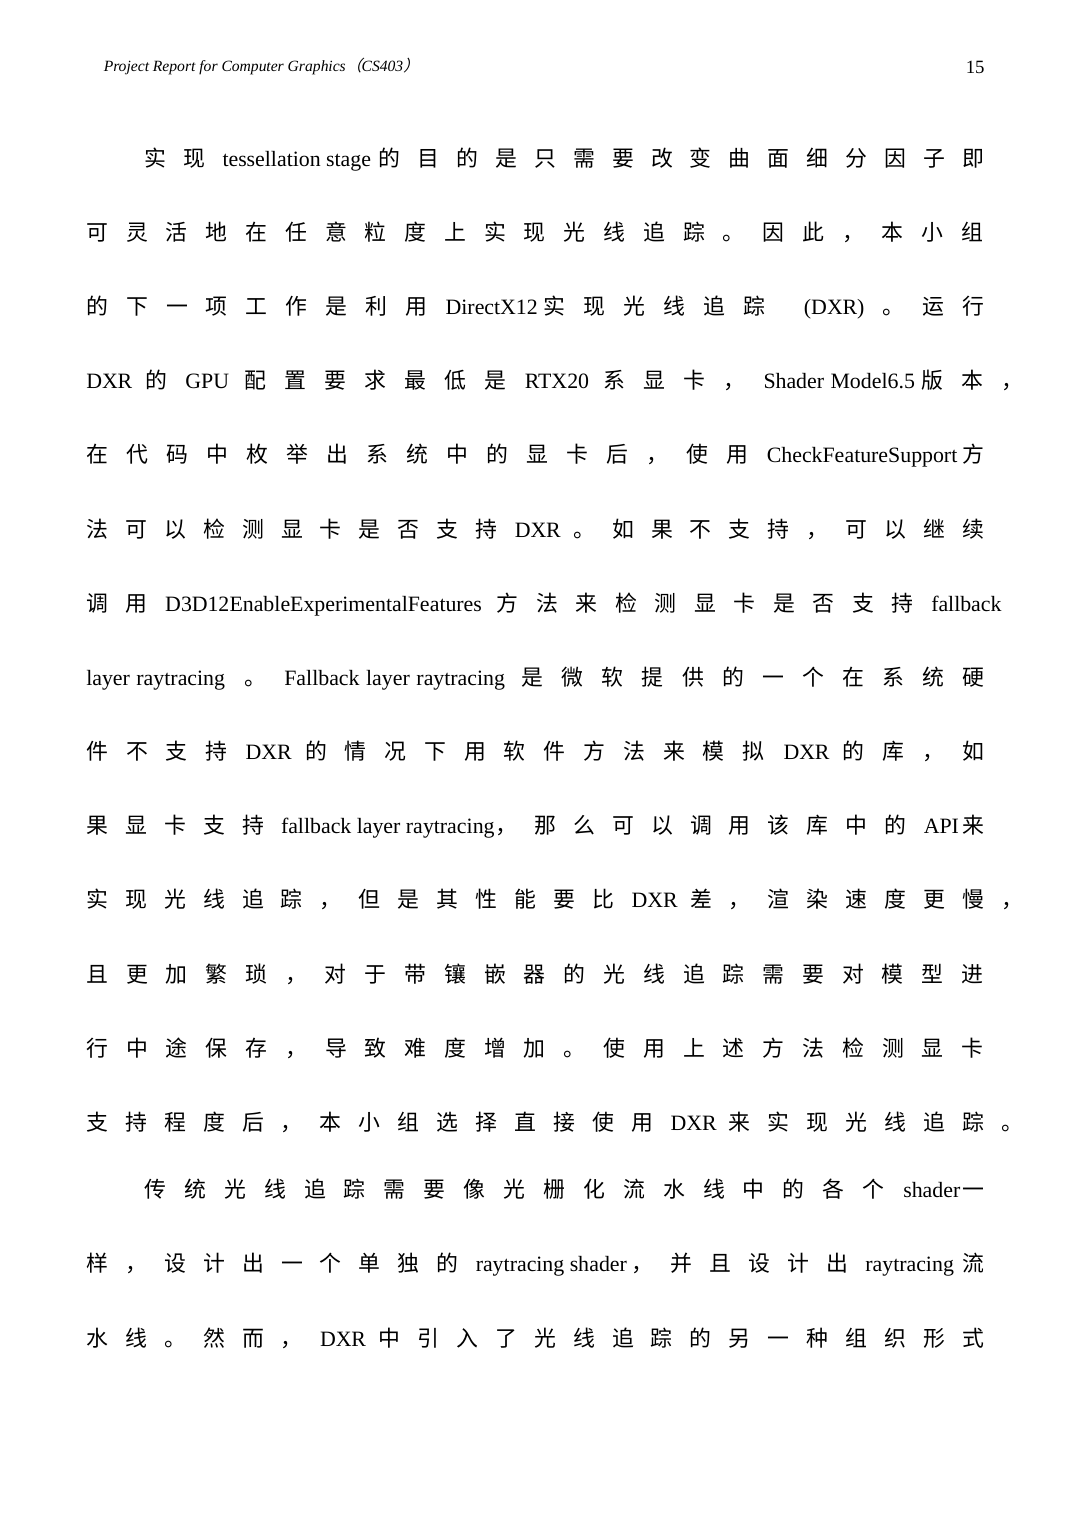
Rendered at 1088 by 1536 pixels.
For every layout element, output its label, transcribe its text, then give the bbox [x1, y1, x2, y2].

text 实现tessellation stage的目的是只需要改变曲面细分因子即可灵活地在任意粒度上实现光线追踪。因此，本小组的下一项工作是利用DirectX12实现光线追踪 (DXR)。运行DXR的GPU配置要求最低是RTX20系显卡，Shader Model6.5版本，在代码中枚举出系统中的显卡后，使用CheckFeatureSupport方法可以检测显卡是否支持DXR。如果不支持，可以继续调用D3D12EnableExperimentalFeatures方法来检测显卡是否支持fallback layer raytracing。Fallback layer raytracing是微软提供的一个在系统硬件不支持DXR的情况下用软件方法来模拟DXR的库，如果显卡支持fallback layer raytracing，那么可以调用该库中的API来实现光线追踪，但是其性能要比DXR差，渲染速度更慢，且更加繁琐，对于带镶嵌器的光线追踪需要对模型进行中途保存，导致难度增加。使用上述方法检测显卡支持程度后，本小组选择直接使用DXR来实现光线追踪。 [86, 127, 1001, 1151]
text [86, 1158, 1001, 1366]
